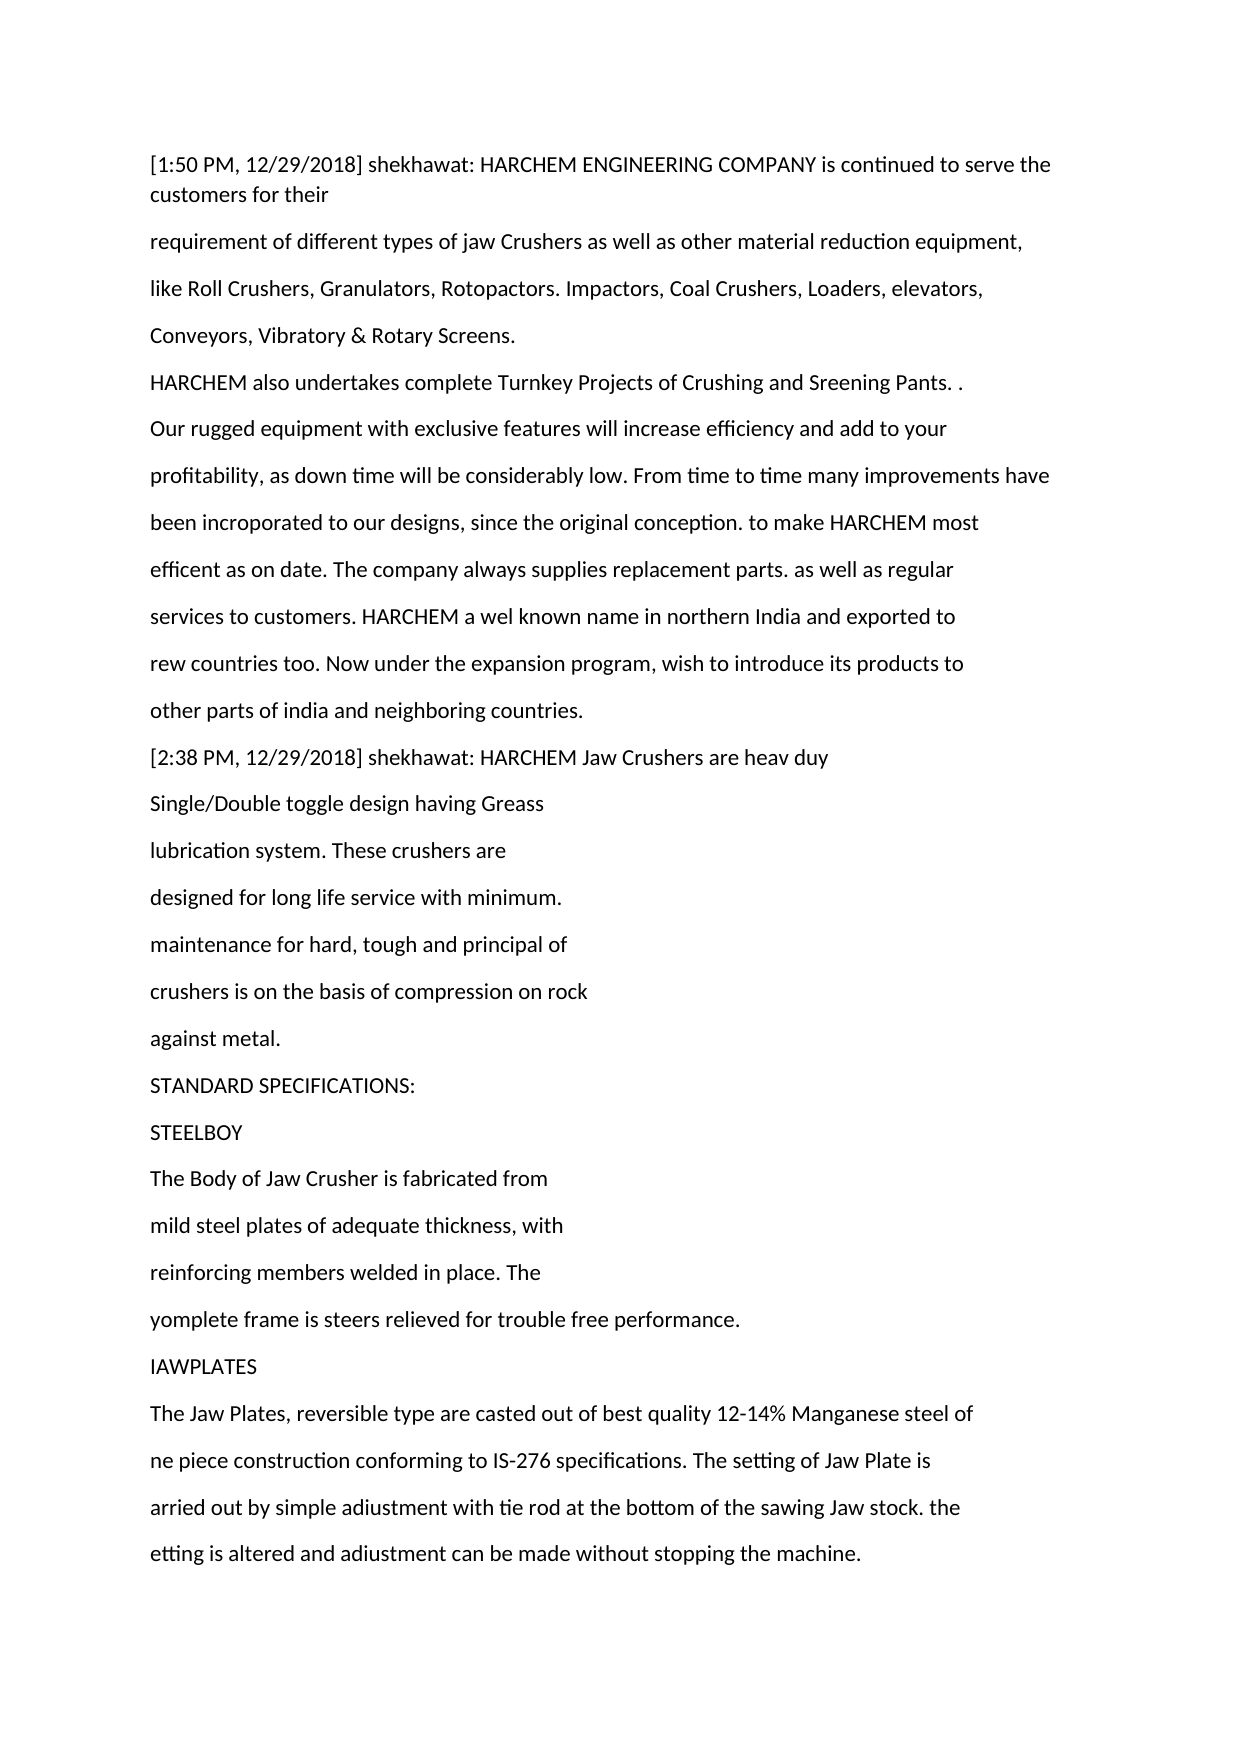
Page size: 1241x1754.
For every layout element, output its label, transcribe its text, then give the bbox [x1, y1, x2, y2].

text yomplete frame is steers relieved for trouble free performance. [150, 1305, 1090, 1333]
text against metal. [150, 1024, 1090, 1052]
text lubrication system. These crushers are [150, 836, 1090, 864]
text designed for long life service with minimum. [150, 883, 1090, 911]
text STEELBOY [150, 1118, 1090, 1146]
text The Body of Jaw Crusher is fabricated from [150, 1164, 1090, 1193]
text efficent as on date. The company always supplies replacement parts. as well as regular [150, 555, 1090, 583]
text etting is altered and adiustment can be made without stopping the machine. [150, 1539, 1090, 1568]
text maintenance for hard, tough and principal of [150, 930, 1090, 958]
text [1:50 PM, 12/29/2018] shekhawat: HARCHEM ENGINEERING COMPANY is continued to serve the customers for their [150, 150, 1090, 208]
text services to customers. HARCHEM a wel known name in northern India and exported to [150, 602, 1090, 630]
text ne piece construction conforming to IS-276 specifications. The setting of Jaw Plate is [150, 1446, 1090, 1474]
text mild steel plates of adequate thickness, with [150, 1211, 1090, 1239]
text arried out by simple adiustment with tie rod at the bottom of the sawing Jaw stock. the [150, 1493, 1090, 1521]
text been incroporated to our designs, since the original conception. to make HARCHEM most [150, 508, 1090, 536]
text like Roll Crushers, Granulators, Rotopactors. Impactors, Coal Crushers, Loaders, elevators, [150, 274, 1090, 302]
text [2:38 PM, 12/29/2018] shekhawat: HARCHEM Jaw Crushers are heav duy [150, 743, 1090, 771]
text Conveyors, Vibratory & Rotary Screens. [150, 321, 1090, 349]
text reinforcing members welded in place. The [150, 1258, 1090, 1286]
text IAWPLATES [150, 1352, 1090, 1380]
text The Jaw Plates, reversible type are casted out of best quality 12-14% Manganese steel of [150, 1399, 1090, 1427]
text Single/Double toggle design having Greass [150, 789, 1090, 818]
text HARCHEM also undertakes complete Turnkey Projects of Crushing and Sreening Pants. . [150, 368, 1090, 396]
text requirement of different types of jaw Crushers as well as other material reduction equipment, [150, 227, 1090, 255]
text other parts of india and neighboring countries. [150, 696, 1090, 724]
text rew countries too. Now under the expansion program, wish to introduce its products to [150, 649, 1090, 677]
text profitability, as down time will be considerably low. From time to time many improvements have [150, 461, 1090, 489]
text crushers is on the basis of compression on rock [150, 977, 1090, 1005]
text Our rugged equipment with exclusive features will increase efficiency and add to your [150, 414, 1090, 443]
text STANDARD SPECIFICATIONS: [150, 1071, 1090, 1099]
